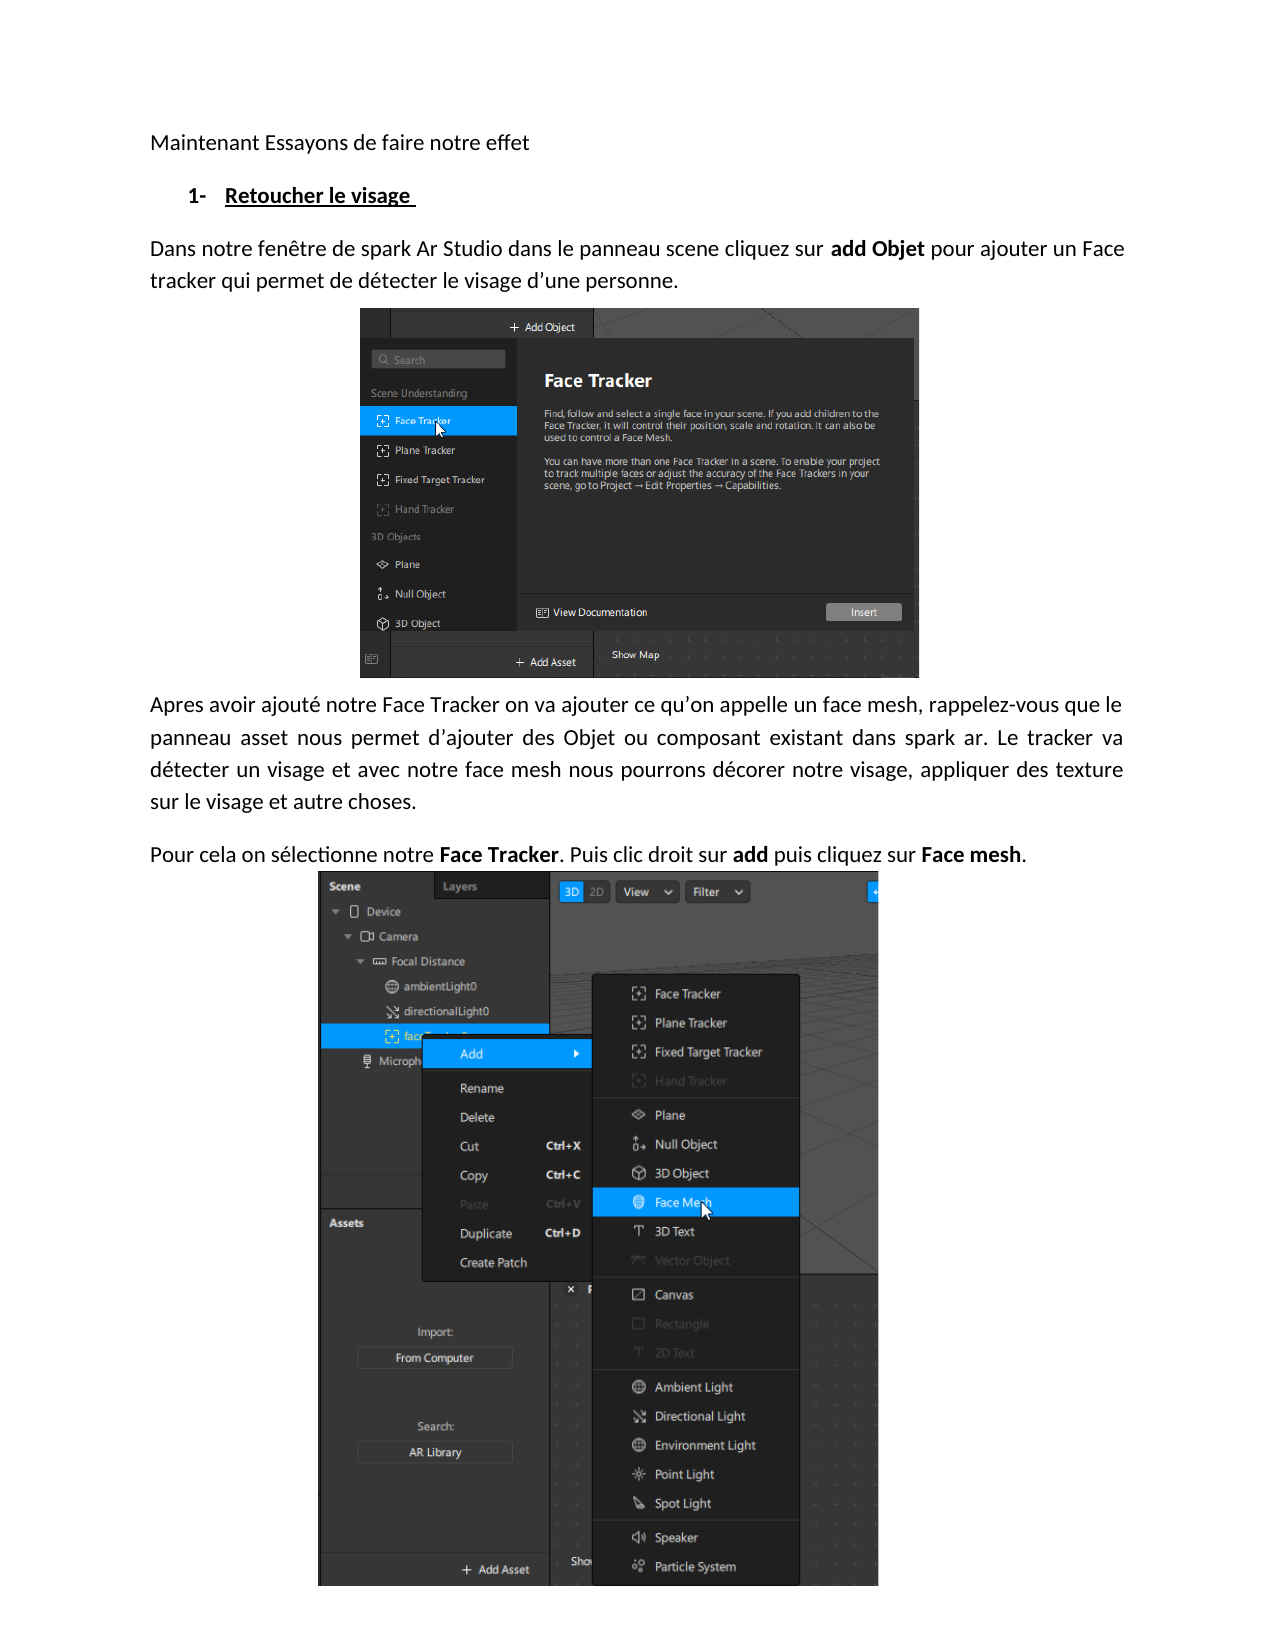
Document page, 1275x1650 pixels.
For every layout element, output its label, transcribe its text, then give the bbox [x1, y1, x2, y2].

text Apres avoir ajouté notre Face Tracker on va ajouter ce qu’on appelle un face mesh, rappelez-vous que le panneau asset nous permet d’ajouter des Objet ou composant existant dans spark ar. Le tracker va détecter un visage et avec notre face mesh nous pourrons décorer notre visage, appliquer des texture sur le visage et autre choses. [150, 690, 1125, 815]
picture [318, 871, 879, 1586]
picture [360, 308, 920, 678]
text Maintenant Essayons de faire notre effet [150, 128, 1125, 156]
text Pour cela on sélectionne notre Face Tracker. Puis clic droit sur add puis cliquez sur Face mesh. [150, 840, 1125, 868]
list Retoucher le visage [187, 181, 1125, 209]
text Dans notre fenêtre de spark Ar Studio dans le panneau scene cliquez sur add Objet pour ajouter un Face tracker qui permet de détecter le visage d’une personne. [150, 234, 1125, 294]
